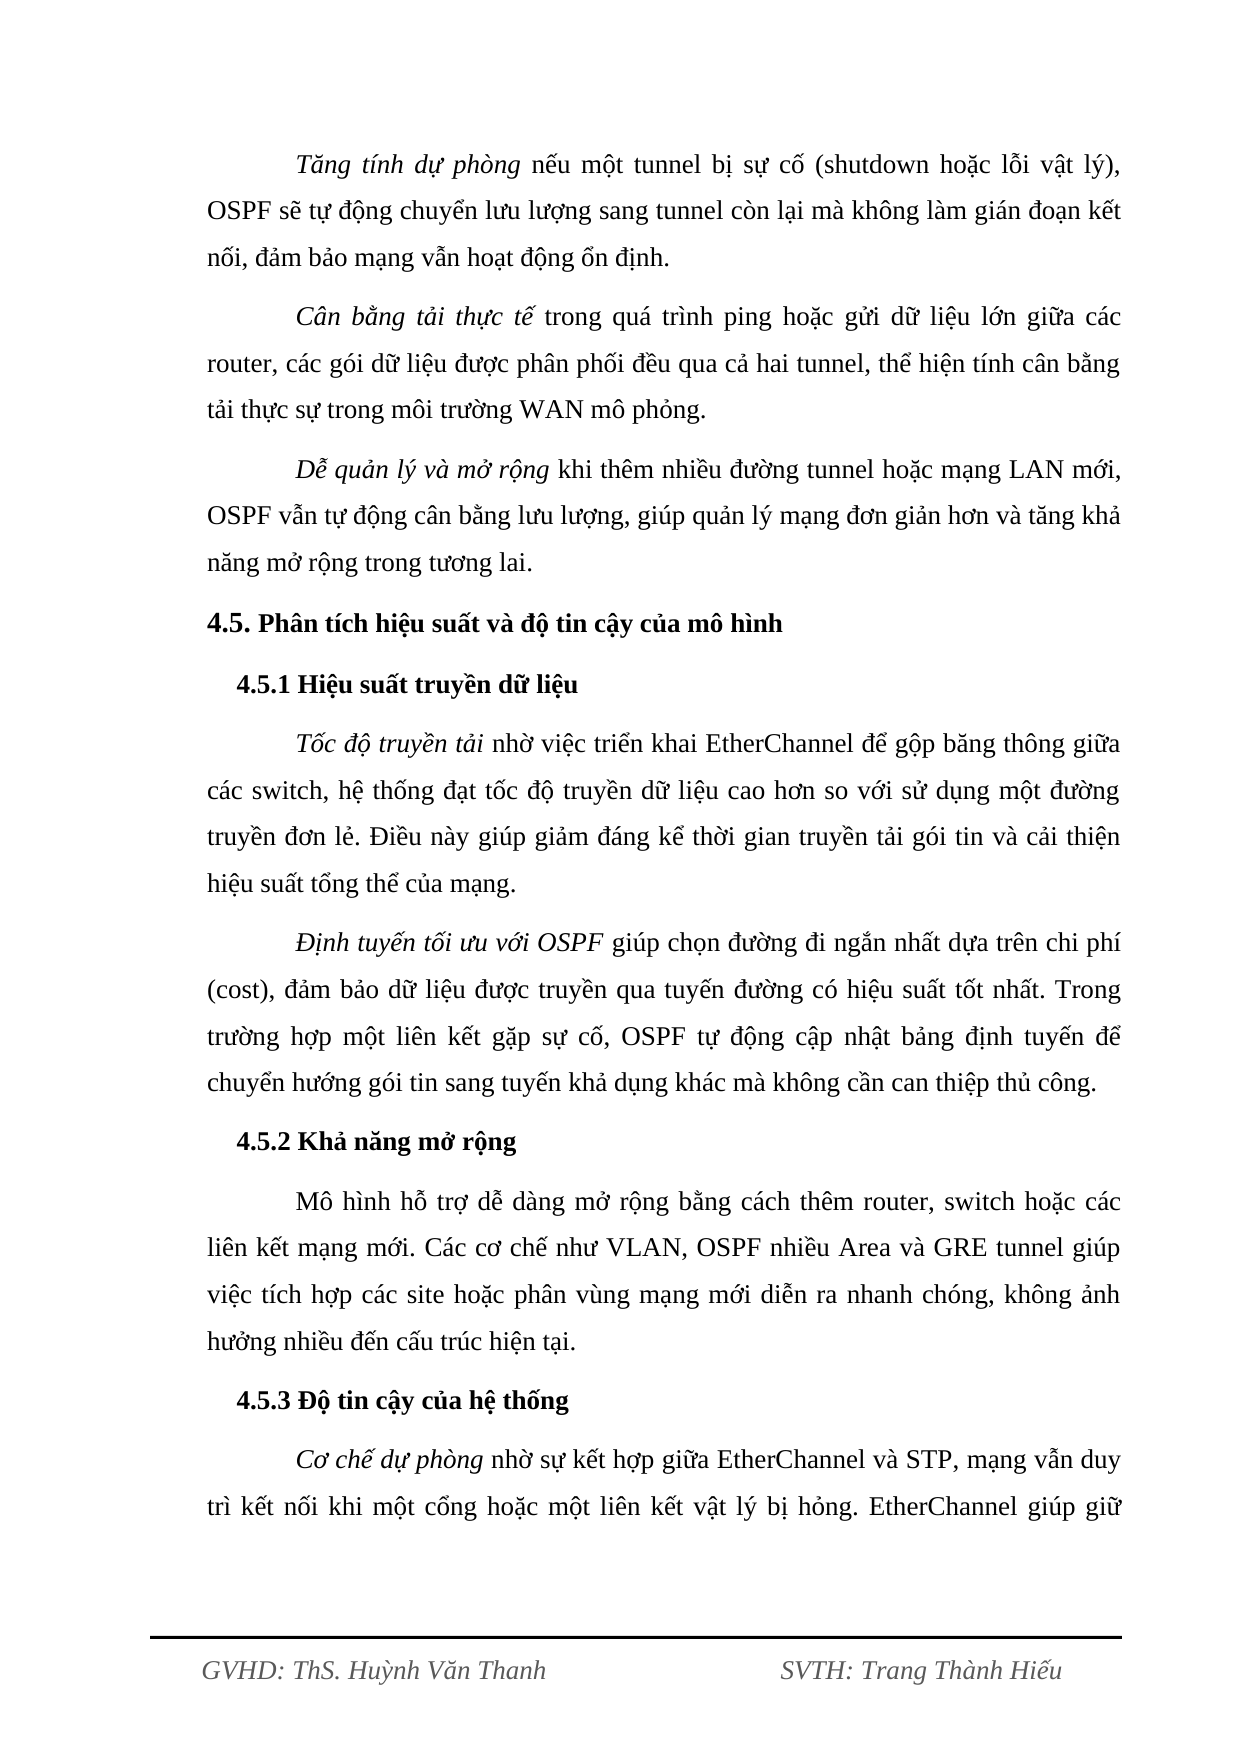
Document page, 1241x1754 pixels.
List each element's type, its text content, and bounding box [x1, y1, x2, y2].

subtitle Hiệu suất truyền dữ liệu [207, 668, 1122, 699]
text Định tuyến tối ưu với OSPF giúp chọn đường đi ngắn nhất dựa trên chi phí (cost), đảm bảo dữ liệu được truyền qua tuyến đường có hiệu suất tốt nhất. Trong trường hợp một liên kết gặp sự cố, OSPF tự động cập nhật bảng định tuyến để chuyển hướng gói tin sang tuyến khả dụng khác mà không cần can thiệp thủ công. [207, 926, 1122, 1097]
text Dễ quản lý và mở rộng khi thêm nhiều đường tunnel hoặc mạng LAN mới, OSPF vẫn tự động cân bằng lưu lượng, giúp quản lý mạng đơn giản hơn và tăng khả năng mở rộng trong tương lai. [207, 453, 1122, 577]
text Tốc độ truyền tải nhờ việc triển khai EtherChannel để gộp băng thông giữa các switch, hệ thống đạt tốc độ truyền dữ liệu cao hơn so với sử dụng một đường truyền đơn lẻ. Điều này giúp giảm đáng kể thời gian truyền tải gói tin và cải thiện hiệu suất tổng thể của mạng. [207, 727, 1122, 898]
text Mô hình hỗ trợ dễ dàng mở rộng bằng cách thêm router, switch hoặc các liên kết mạng mới. Các cơ chế như VLAN, OSPF nhiều Area và GRE tunnel giúp việc tích hợp các site hoặc phân vùng mạng mới diễn ra nhanh chóng, không ảnh hưởng nhiều đến cấu trúc hiện tại. [207, 1185, 1122, 1356]
subtitle Độ tin cậy của hệ thống [207, 1384, 1122, 1415]
text Tăng tính dự phòng nếu một tunnel bị sự cố (shutdown hoặc lỗi vật lý), OSPF sẽ tự động chuyển lưu lượng sang tunnel còn lại mà không làm gián đoạn kết nối, đảm bảo mạng vẫn hoạt động ổn định. [207, 148, 1122, 272]
subtitle Khả năng mở rộng [207, 1126, 1122, 1157]
subtitle Phân tích hiệu suất và độ tin cậy của mô hình [207, 605, 1122, 639]
text Cân bằng tải thực tế trong quá trình ping hoặc gửi dữ liệu lớn giữa các router, các gói dữ liệu được phân phối đều qua cả hai tunnel, thể hiện tính cân bằng tải thực sự trong môi trường WAN mô phỏng. [207, 300, 1122, 425]
